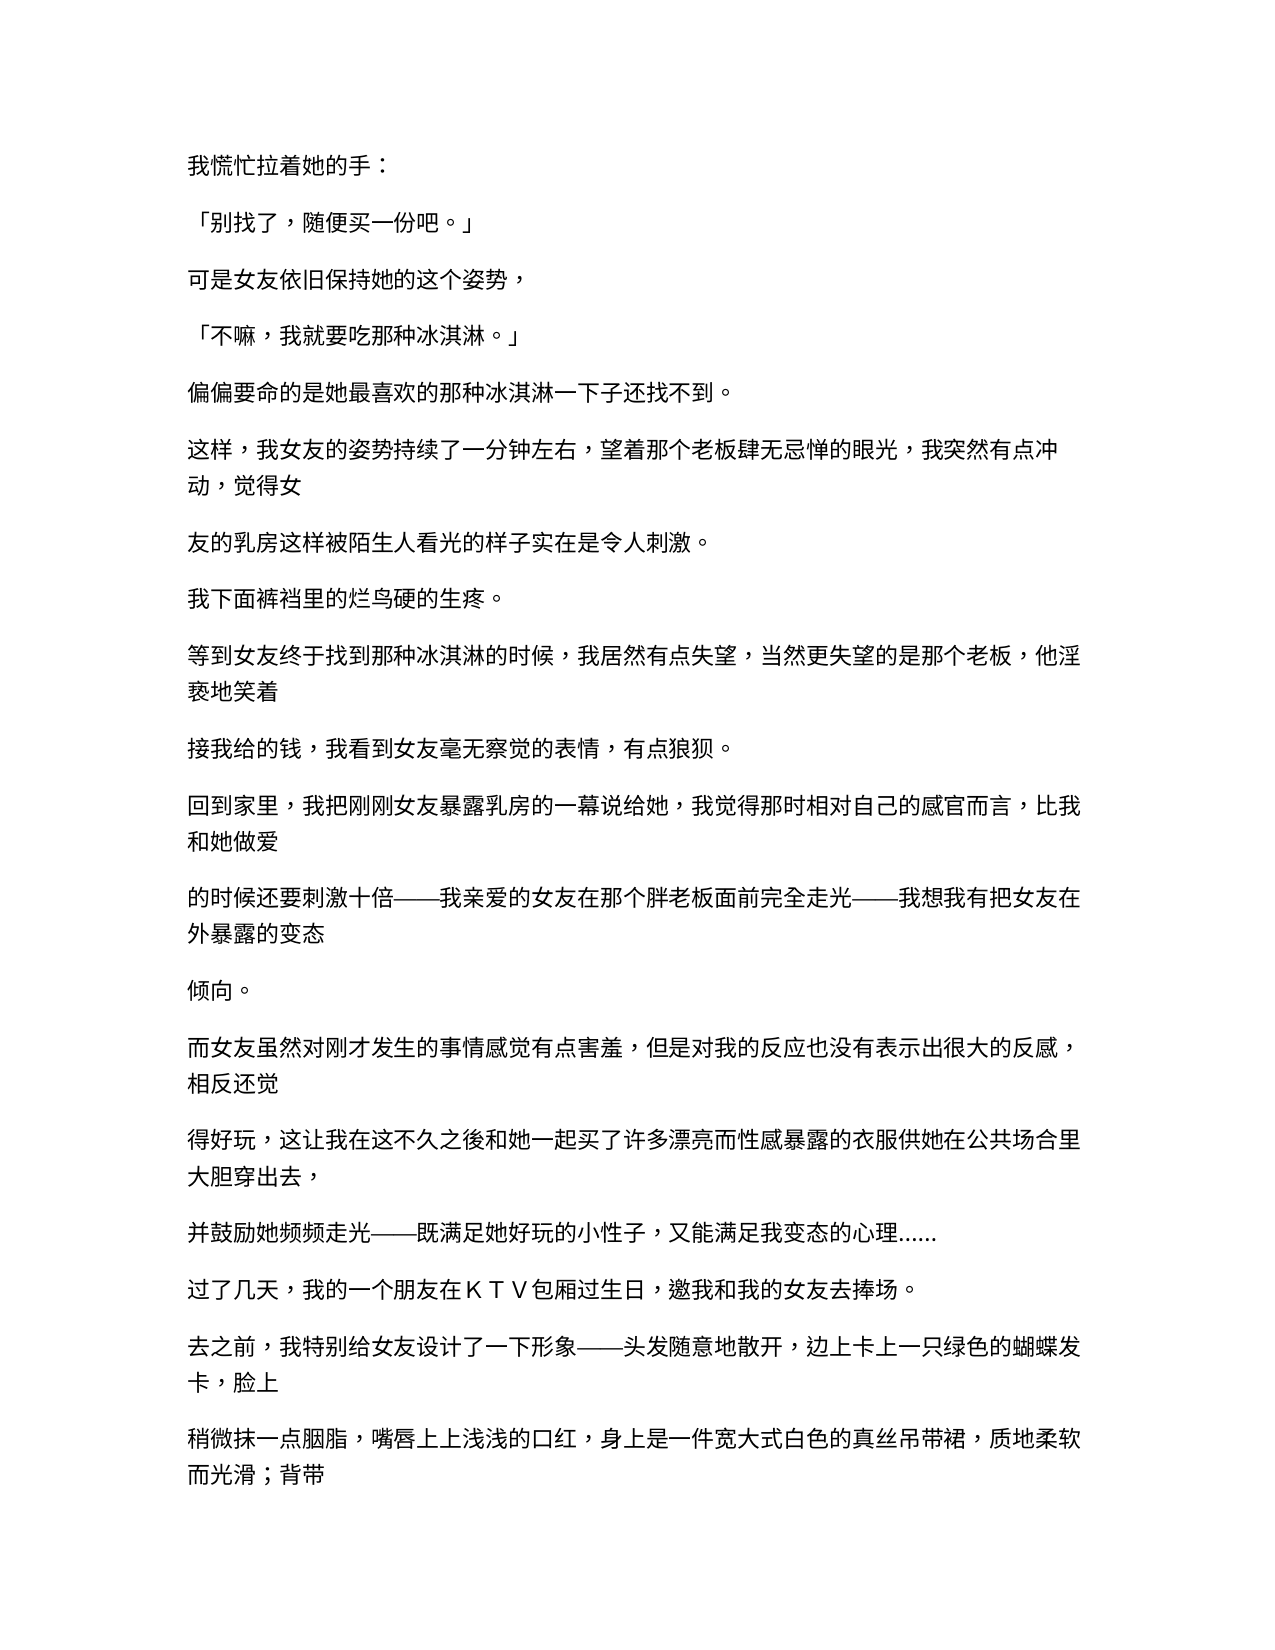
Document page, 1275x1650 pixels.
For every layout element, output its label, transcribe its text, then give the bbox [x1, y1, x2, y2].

text 等到女友终于找到那种冰淇淋的时候，我居然有点失望，当然更失望的是那个老板，他淫亵地笑着 [187, 640, 1087, 707]
text 回到家里，我把刚刚女友暴露乳房的一幕说给她，我觉得那时相对自己的感官而言，比我和她做爱 [187, 789, 1087, 857]
text 「别找了，随便买一份吧。」 [187, 207, 1087, 238]
text 稍微抹一点胭脂，嘴唇上上浅浅的口红，身上是一件宽大式白色的真丝吊带裙，质地柔软而光滑；背带 [187, 1423, 1087, 1491]
text 我下面裤裆里的烂鸟硬的生疼。 [187, 583, 1087, 614]
text 而女友虽然对刚才发生的事情感觉有点害羞，但是对我的反应也没有表示出很大的反感，相反还觉 [187, 1032, 1087, 1099]
text 偏偏要命的是她最喜欢的那种冰淇淋一下子还找不到。 [187, 377, 1087, 408]
text 的时候还要刺激十倍——我亲爱的女友在那个胖老板面前完全走光——我想我有把女友在外暴露的变态 [187, 882, 1087, 949]
text 可是女友依旧保持她的这个姿势， [187, 263, 1087, 295]
text 「不嘛，我就要吃那种冰淇淋。」 [187, 320, 1087, 352]
text 过了几天，我的一个朋友在ＫＴＶ包厢过生日，邀我和我的女友去捧场。 [187, 1274, 1087, 1305]
text 倾向。 [187, 975, 1087, 1006]
text 友的乳房这样被陌生人看光的样子实在是令人刺激。 [187, 527, 1087, 558]
text 这样，我女友的姿势持续了一分钟左右，望着那个老板肆无忌惮的眼光，我突然有点冲动，觉得女 [187, 434, 1087, 501]
text 接我给的钱，我看到女友毫无察觉的表情，有点狼狈。 [187, 733, 1087, 764]
text 去之前，我特别给女友设计了一下形象——头发随意地散开，边上卡上一只绿色的蝴蝶发卡，脸上 [187, 1331, 1087, 1398]
text 并鼓励她频频走光——既满足她好玩的小性子，又能满足我变态的心理…… [187, 1217, 1087, 1248]
text 我慌忙拉着她的手： [187, 150, 1087, 181]
text 得好玩，这让我在这不久之後和她一起买了许多漂亮而性感暴露的衣服供她在公共场合里大胆穿出去， [187, 1124, 1087, 1192]
